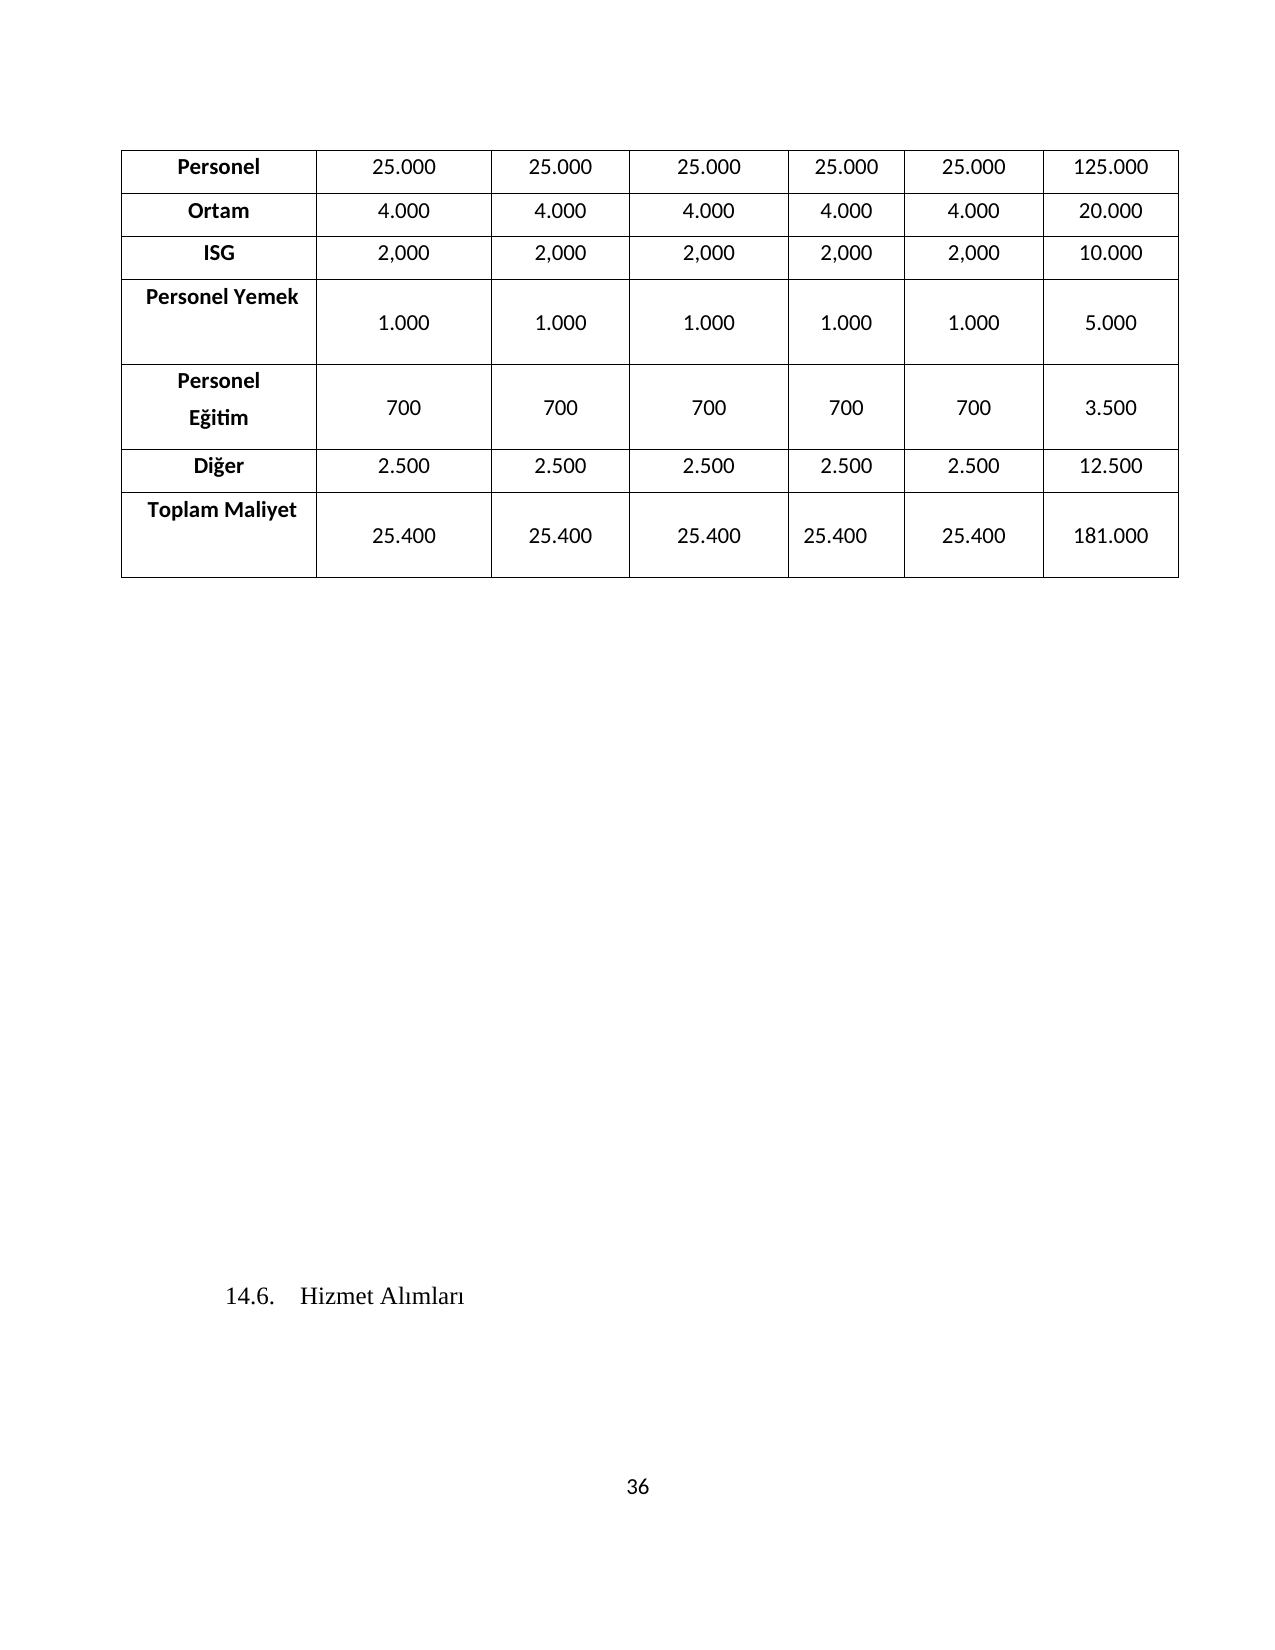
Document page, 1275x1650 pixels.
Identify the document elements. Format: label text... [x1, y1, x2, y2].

table_cell 1.000 [317, 280, 491, 364]
table_cell 4.000 [905, 194, 1043, 236]
table_cell 4.000 [492, 194, 629, 236]
table_cell Diğer [122, 450, 316, 492]
table_cell 25.400 [317, 493, 491, 577]
table_cell 2.500 [492, 450, 629, 492]
table_cell 25.000 [492, 151, 629, 193]
table_cell 1.000 [492, 280, 629, 364]
table_cell 2,000 [630, 237, 788, 279]
table_cell 25.400 [905, 493, 1043, 577]
table_cell 700 [492, 365, 629, 449]
table_cell 2.500 [630, 450, 788, 492]
table_cell 4.000 [789, 194, 904, 236]
table_cell 25.400 [492, 493, 629, 577]
table_cell 10.000 [1044, 237, 1178, 279]
table_cell 25.000 [630, 151, 788, 193]
table_cell 2.500 [905, 450, 1043, 492]
table_cell Personel Eğitim [122, 365, 316, 449]
table_cell 25.400 [630, 493, 788, 577]
table_cell 12.500 [1044, 450, 1178, 492]
table_cell 25.000 [905, 151, 1043, 193]
table_cell 25.400 [789, 493, 904, 577]
table_cell 2,000 [905, 237, 1043, 279]
table_cell Toplam Maliyet [122, 493, 316, 577]
table_cell 1.000 [789, 280, 904, 364]
table_cell Personel Yemek [122, 280, 316, 364]
table_cell 5.000 [1044, 280, 1178, 364]
table_cell 181.000 [1044, 493, 1178, 577]
table_cell 20.000 [1044, 194, 1178, 236]
table_cell 25.000 [789, 151, 904, 193]
table_cell 25.000 [317, 151, 491, 193]
table_cell 1.000 [905, 280, 1043, 364]
table_cell 700 [789, 365, 904, 449]
table_cell 2,000 [789, 237, 904, 279]
table_cell 125.000 [1044, 151, 1178, 193]
table_cell Ortam [122, 194, 316, 236]
table_cell 2,000 [492, 237, 629, 279]
table_cell 700 [630, 365, 788, 449]
table_cell 4.000 [630, 194, 788, 236]
table_cell 700 [317, 365, 491, 449]
table_cell 4.000 [317, 194, 491, 236]
table_cell 2.500 [317, 450, 491, 492]
table_cell 2.500 [789, 450, 904, 492]
table_cell Personel [122, 151, 316, 193]
table_cell 1.000 [630, 280, 788, 364]
table_cell 2,000 [317, 237, 491, 279]
table_cell 3.500 [1044, 365, 1178, 449]
subtitle Hizmet Alımları [225, 1281, 1125, 1310]
table_cell 700 [905, 365, 1043, 449]
table_cell ISG [122, 237, 316, 279]
